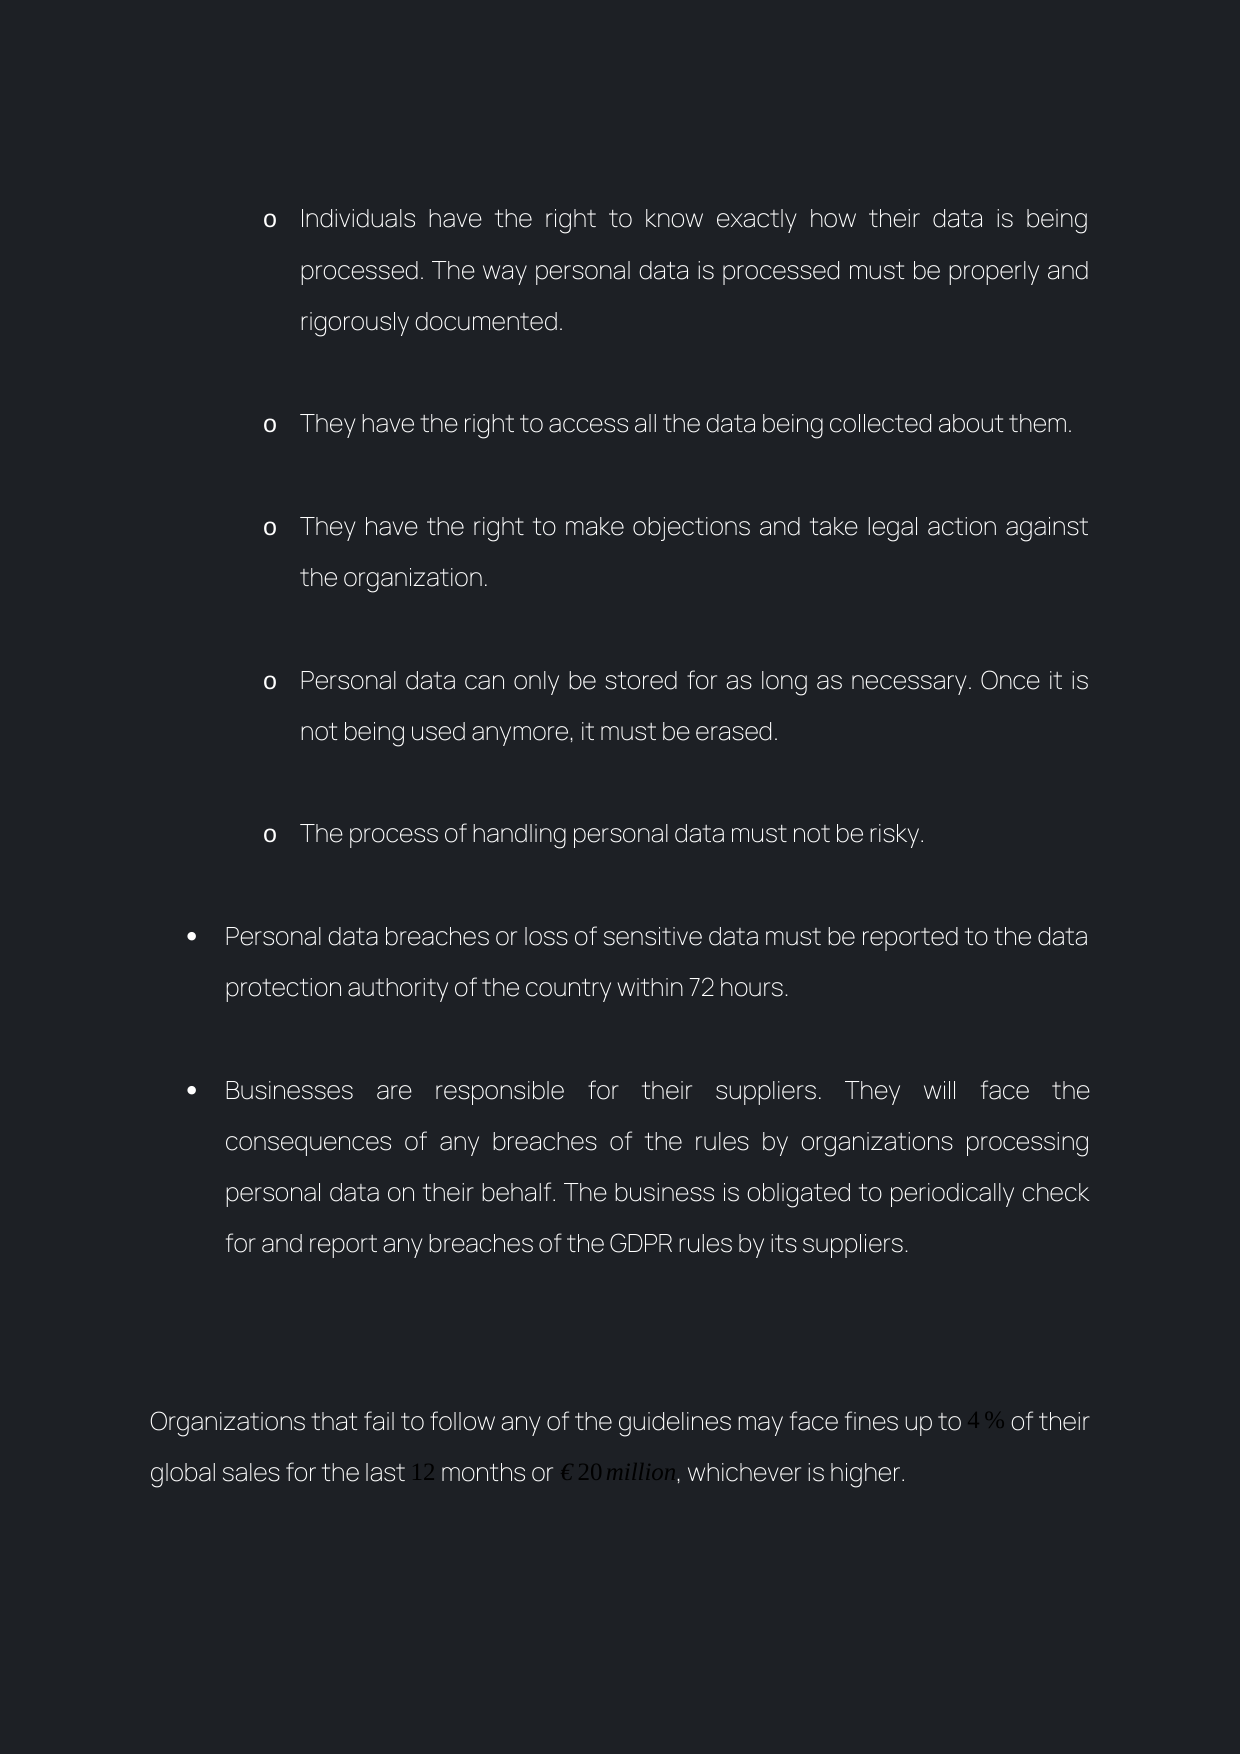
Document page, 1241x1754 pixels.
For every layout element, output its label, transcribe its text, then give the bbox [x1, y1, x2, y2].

list Personal data breaches or loss of sensitive data must be reported to the data protection authority of the country within 72 hours. [187, 919, 1090, 1004]
list Businesses are responsible for their suppliers. They will face the consequences of any breaches of the rules by organizations processing personal data on their behalf. The business is obligated to periodically check for and report any breaches of the GDPR rules by its suppliers. [187, 1072, 1090, 1260]
list Personal data can only be stored for as long as necessary. Once it is not being used anymore, it must be erased. [262, 662, 1090, 748]
list They have the right to make objections and take legal action against the organization. [262, 509, 1090, 594]
text Organizations that fail to follow any of the guidelines may face fines up to of their global sales for the last months or , whichever is higher. [150, 1404, 1090, 1489]
list The process of handling personal data must not be risky. [262, 816, 1090, 850]
list Individuals have the right to know exactly how their data is being processed. The way personal data is processed must be properly and rigorously documented. [262, 201, 1090, 338]
list They have the right to access all the data being collected about them. [262, 406, 1090, 440]
